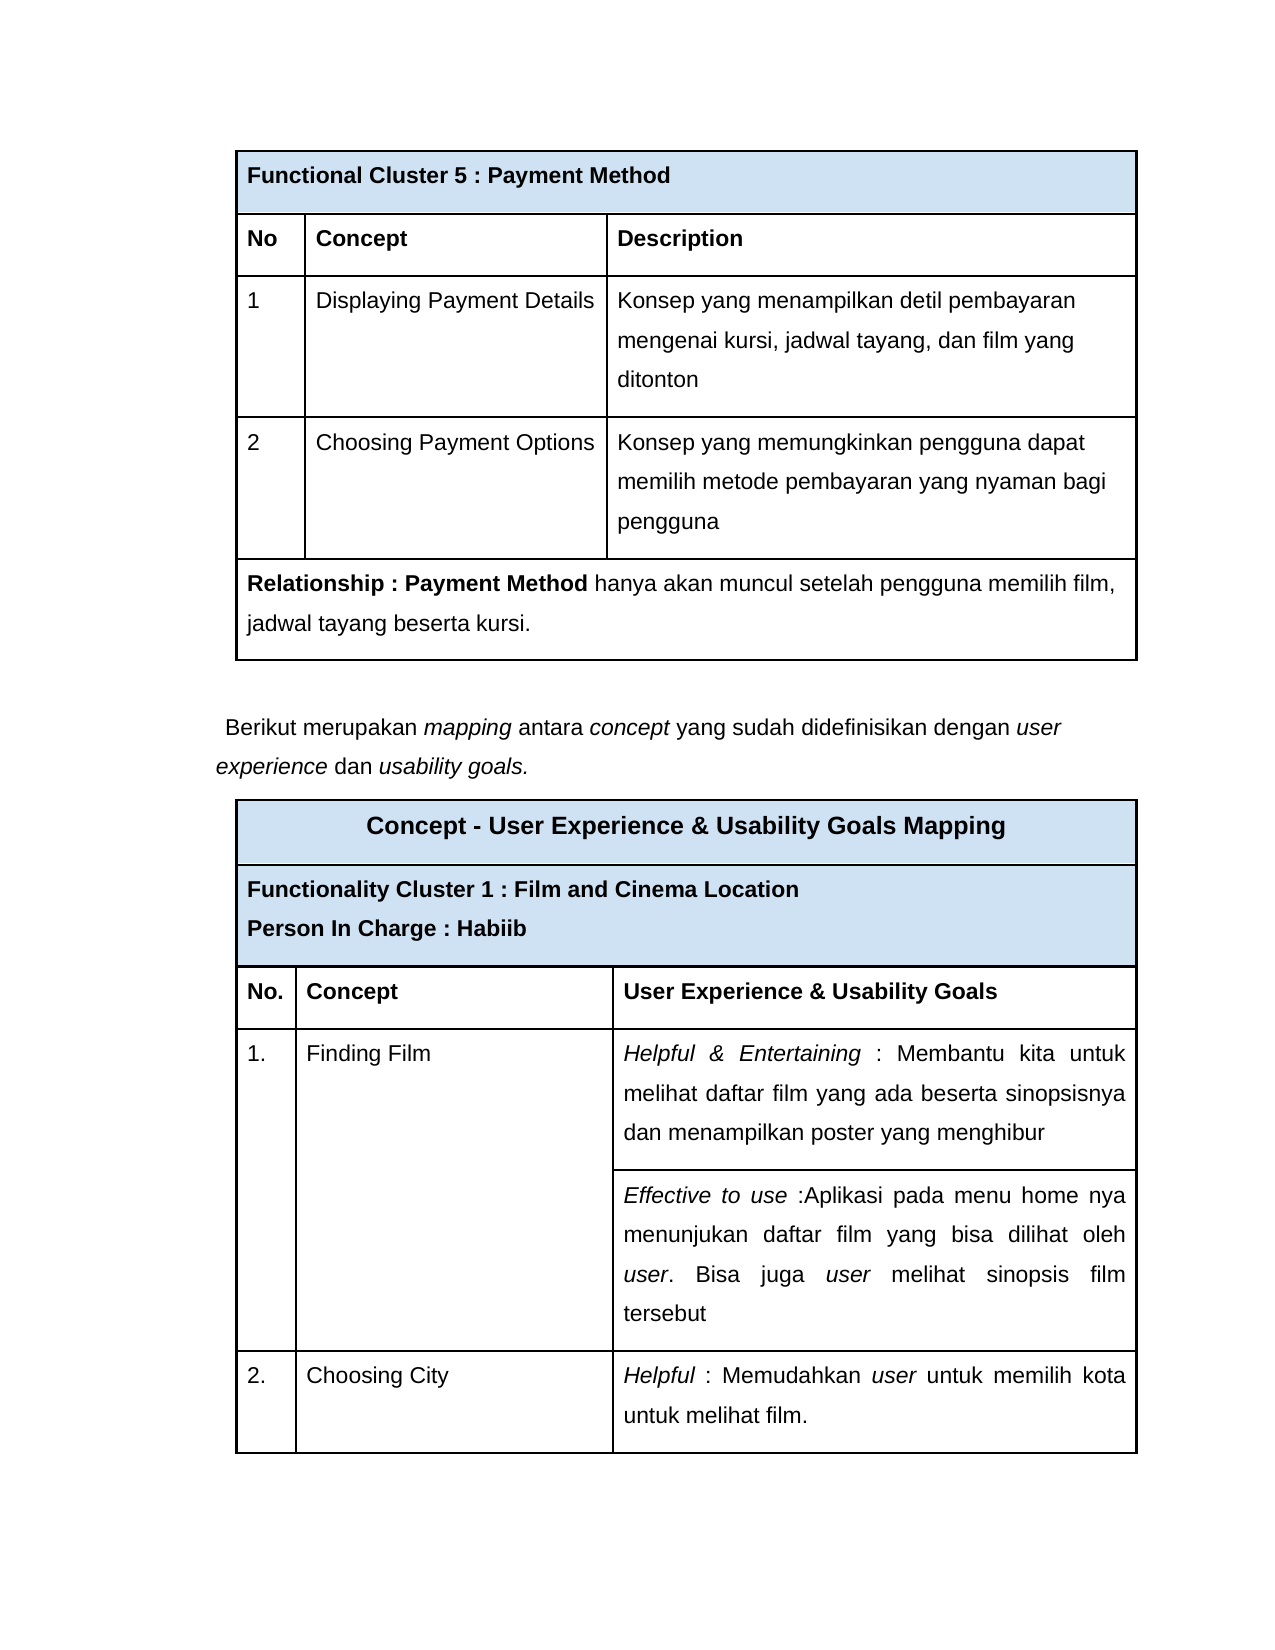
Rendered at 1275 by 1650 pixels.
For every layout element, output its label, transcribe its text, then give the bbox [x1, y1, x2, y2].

table_cell Functionality Cluster 1 : Film and Cinema Location Person In Charge : Habiib [238, 866, 1135, 965]
table_cell 2. [238, 1352, 295, 1452]
table_cell 2 [238, 418, 304, 557]
table_cell 1. [238, 1030, 295, 1350]
text Berikut merupakan mapping antara concept yang sudah didefinisikan dengan user experience dan usability goals. [216, 713, 1125, 779]
table_cell No. [238, 968, 295, 1028]
table_cell No [238, 215, 304, 275]
table_header Functional Cluster 5 : Payment Method [238, 152, 1135, 212]
table_cell Effective to use :Aplikasi pada menu home nya menunjukan daftar film yang bisa dilihat oleh user. Bisa juga user melihat sinopsis film tersebut [614, 1171, 1135, 1350]
table_cell Konsep yang menampilkan detil pembayaran mengenai kursi, jadwal tayang, dan film yang ditonton [608, 277, 1135, 416]
table_cell Konsep yang memungkinkan pengguna dapat memilih metode pembayaran yang nyaman bagi pengguna [608, 418, 1135, 557]
table_header Concept - User Experience & Usability Goals Mapping [238, 801, 1135, 863]
table_cell Displaying Payment Details [306, 277, 606, 416]
table_cell Helpful & Entertaining : Membantu kita untuk melihat daftar film yang ada beserta sinopsisnya dan menampilkan poster yang menghibur [614, 1030, 1135, 1169]
table_cell Concept [297, 968, 612, 1028]
table_cell Concept [306, 215, 606, 275]
table_cell Description [608, 215, 1135, 275]
table_cell 1 [238, 277, 304, 416]
table_cell Relationship : Payment Method hanya akan muncul setelah pengguna memilih film, jadwal tayang beserta kursi. [238, 560, 1135, 659]
table_cell Helpful : Memudahkan user untuk memilih kota untuk melihat film. [614, 1352, 1135, 1452]
table_cell Choosing Payment Options [306, 418, 606, 557]
table_cell User Experience & Usability Goals [614, 968, 1135, 1028]
table_cell Finding Film [297, 1030, 612, 1350]
table_cell Choosing City [297, 1352, 612, 1452]
